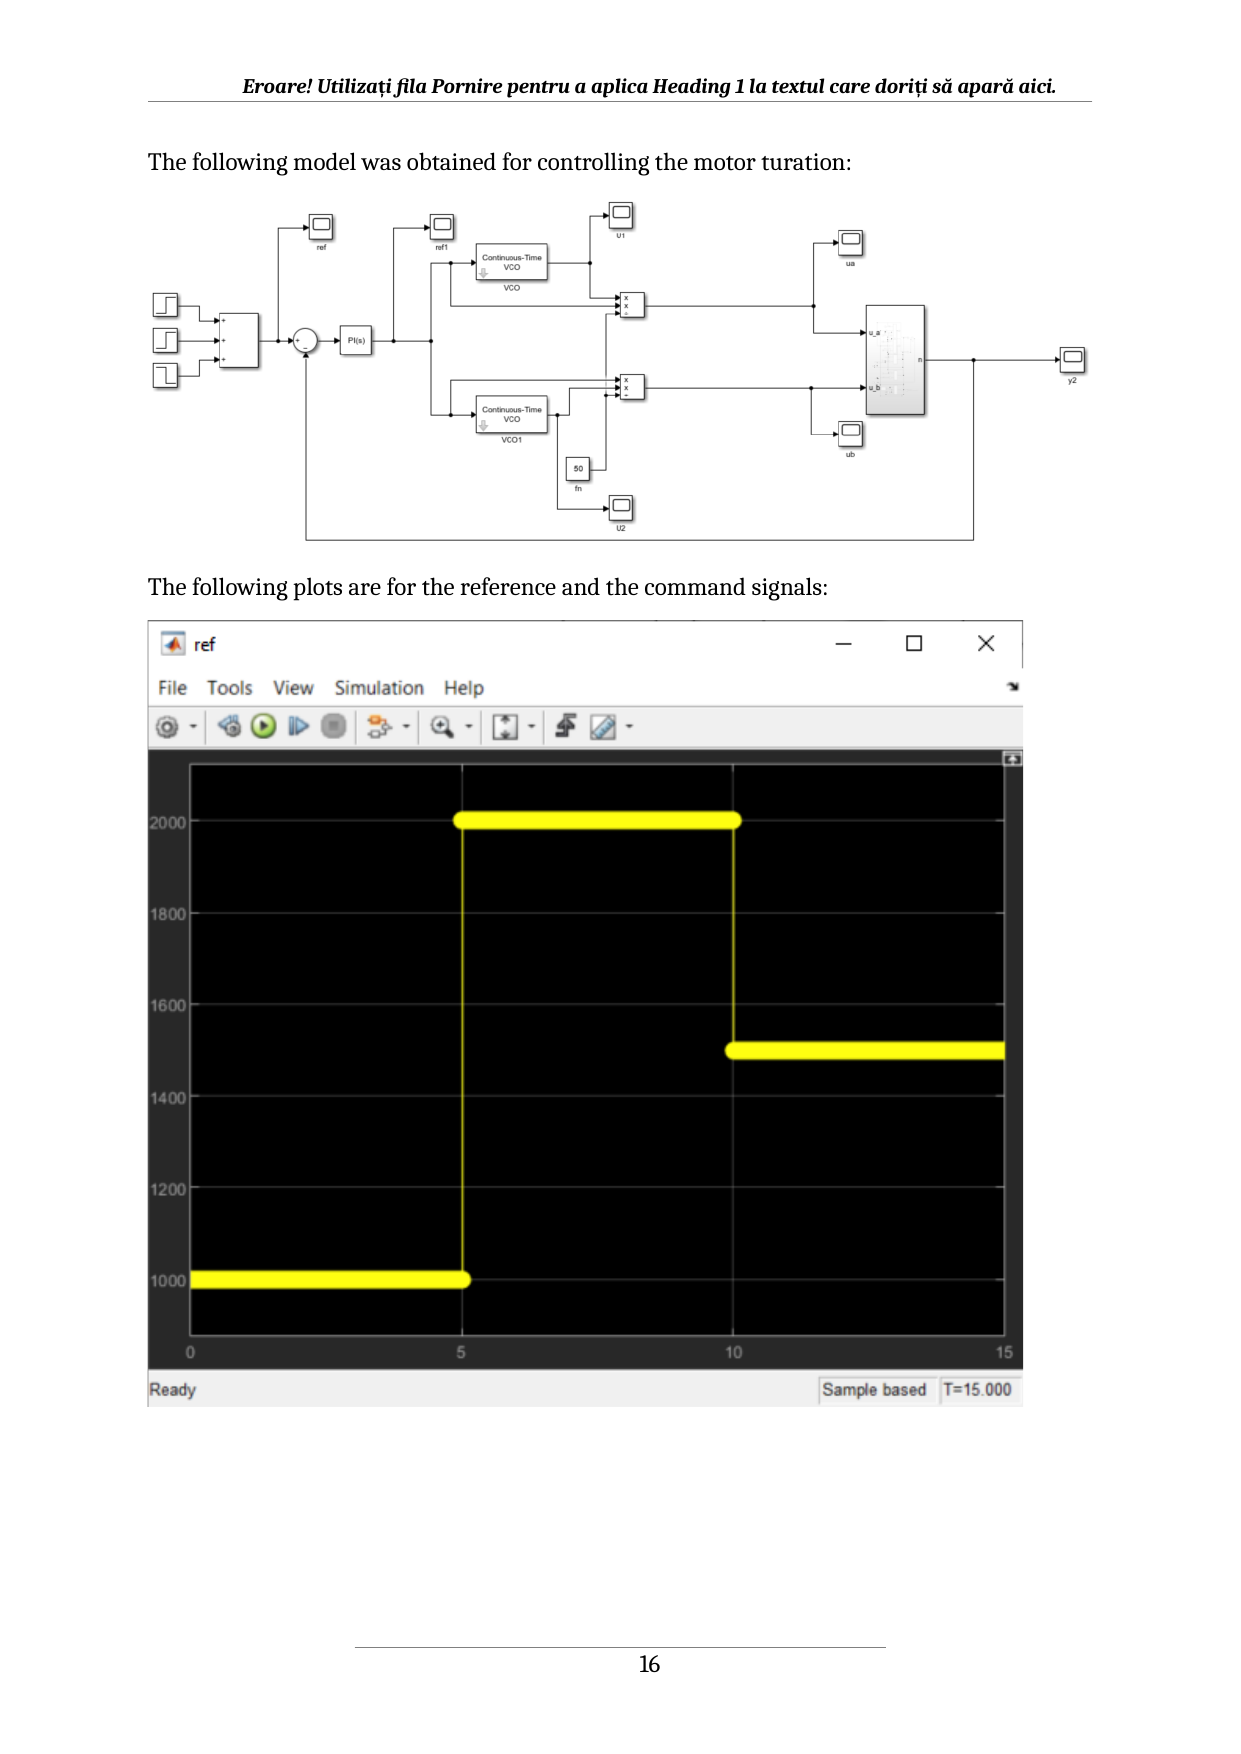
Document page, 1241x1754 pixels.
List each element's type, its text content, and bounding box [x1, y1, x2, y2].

text The following plots are for the reference and the command signals: [148, 573, 1092, 602]
picture [147, 195, 1093, 555]
picture [147, 620, 1024, 1407]
text The following model was obtained for controlling the motor turation: [148, 148, 1092, 176]
